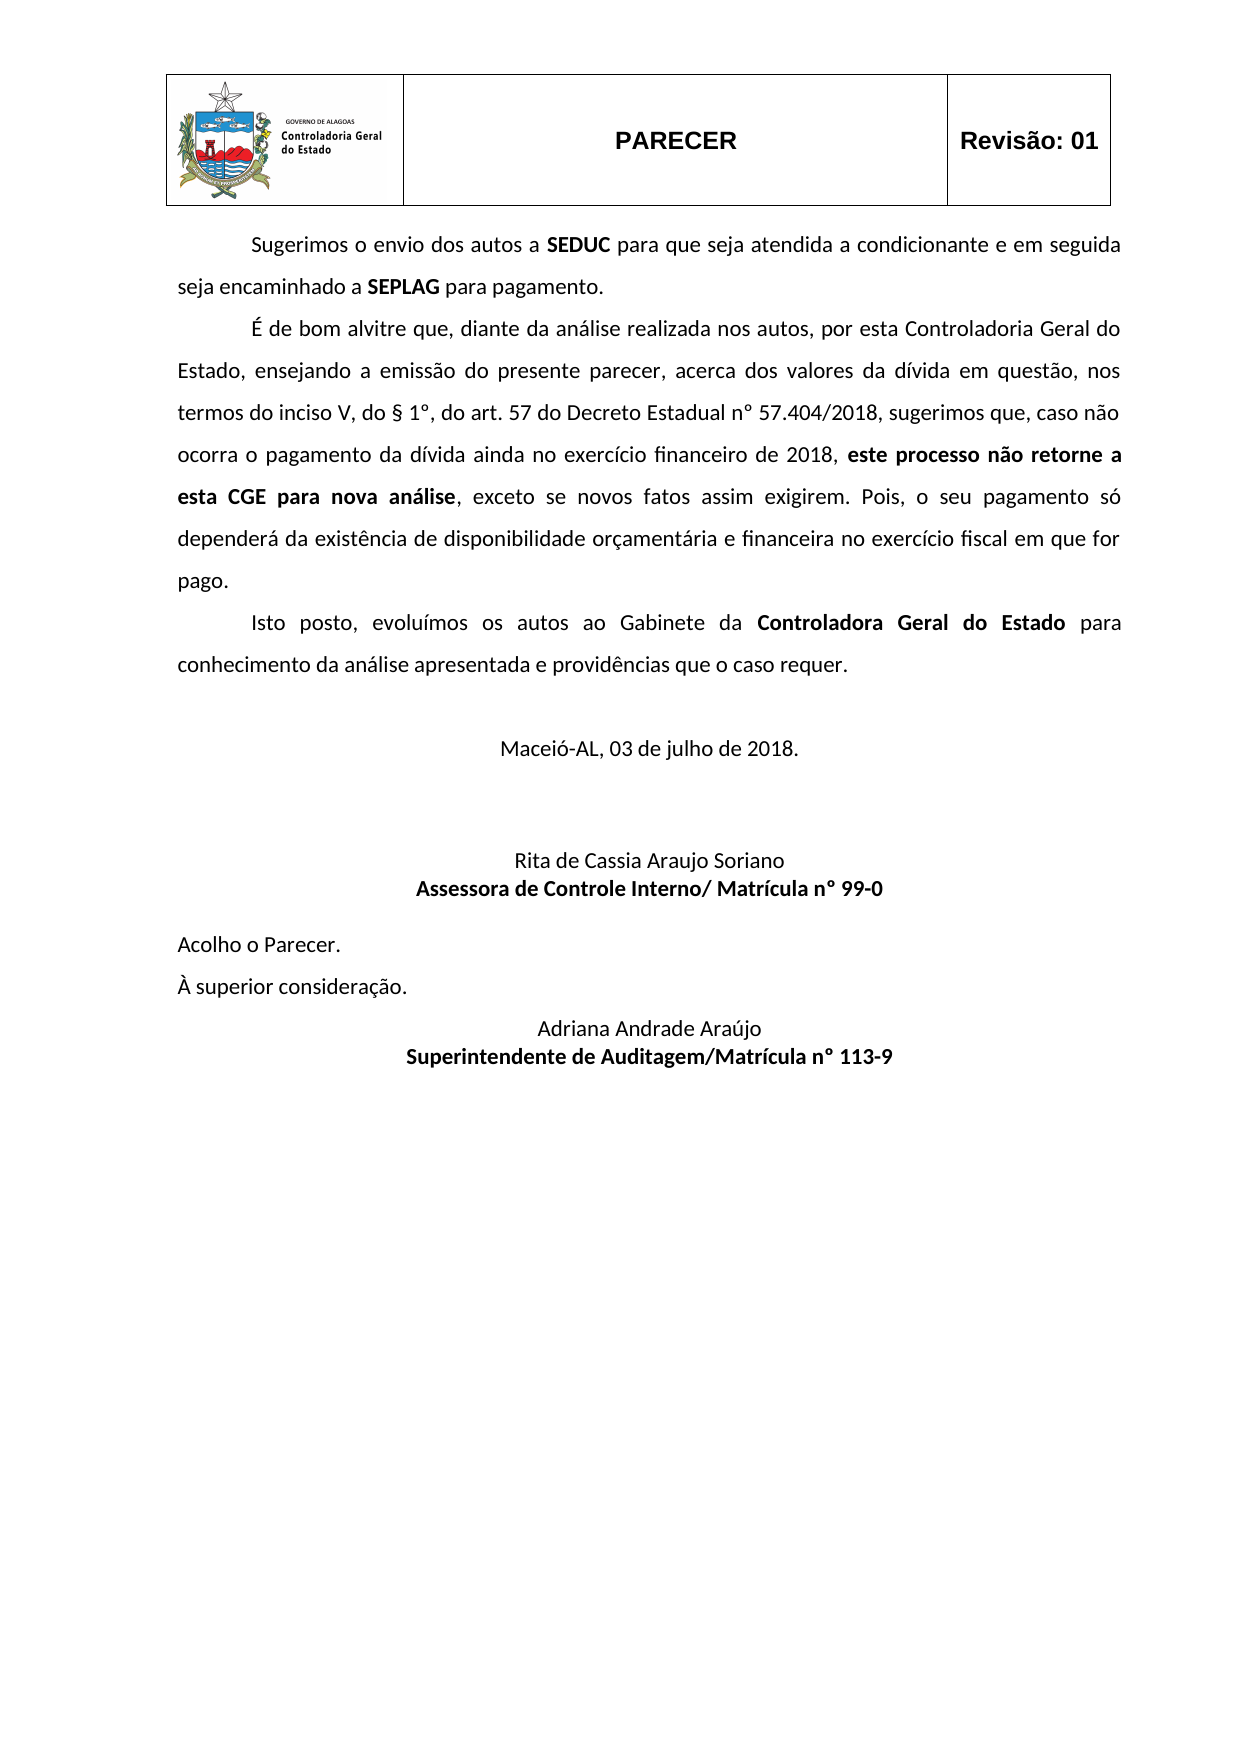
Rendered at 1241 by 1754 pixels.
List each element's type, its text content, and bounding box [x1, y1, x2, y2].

text Superintendente de Auditagem/Matrícula nº 113-9 [177, 1042, 1122, 1070]
picture [171, 79, 387, 203]
text À superior consideração. [177, 972, 1122, 1000]
text Adriana Andrade Araújo [177, 1014, 1122, 1042]
text Isto posto, evoluímos os autos ao Gabinete da Controladora Geral do Estado para conhecimento da análise apresentada e providências que o caso requer. [177, 608, 1122, 678]
text Acolho o Parecer. [177, 930, 1122, 958]
text Sugerimos o envio dos autos a SEDUC para que seja atendida a condicionante e em seguida seja encaminhado a SEPLAG para pagamento. [177, 230, 1122, 300]
text Rita de Cassia Araujo Soriano [177, 846, 1122, 874]
text É de bom alvitre que, diante da análise realizada nos autos, por esta Controladoria Geral do Estado, ensejando a emissão do presente parecer, acerca dos valores da dívida em questão, nos termos do inciso V, do § 1º, do art. 57 do Decreto Estadual nº 57.404/2018, sugerimos que, caso não ocorra o pagamento da dívida ainda no exercício financeiro de 2018, este processo não retorne a esta CGE para nova análise, exceto se novos fatos assim exigirem. Pois, o seu pagamento só dependerá da existência de disponibilidade orçamentária e financeira no exercício fiscal em que for pago. [177, 314, 1122, 594]
text Assessora de Controle Interno/ Matrícula nº 99-0 [177, 874, 1122, 902]
text Maceió-AL, 03 de julho de 2018. [177, 734, 1122, 762]
